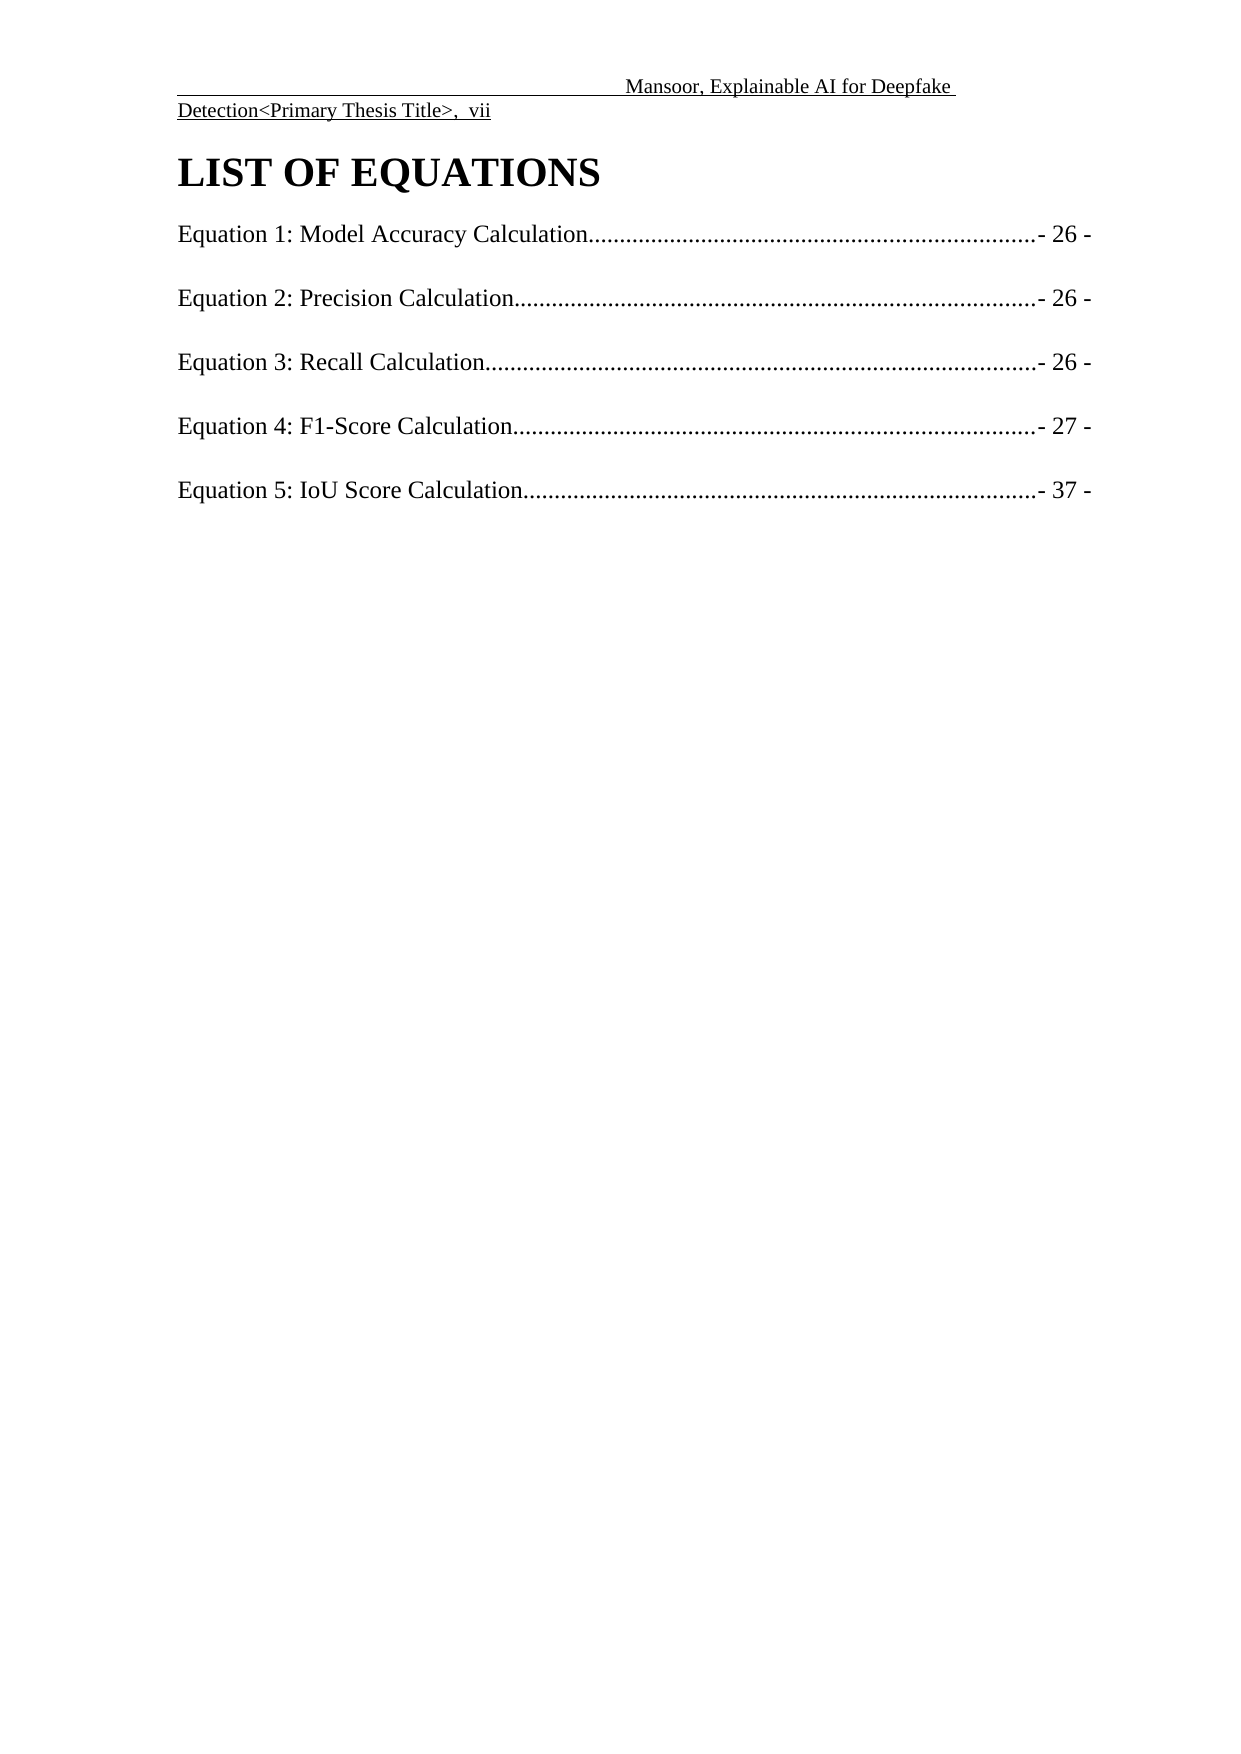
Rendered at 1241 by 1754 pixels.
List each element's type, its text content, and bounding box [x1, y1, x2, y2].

text Equation 1: Model Accuracy Calculation. - 26 - [177, 219, 1092, 248]
subtitle LIST OF EQUATIONS [177, 148, 1092, 196]
text Equation 5: IoU Score Calculation.. - 37 - [177, 475, 1092, 504]
text Equation 3: Recall Calculation. - 26 - [177, 347, 1092, 376]
text Equation 4: F1-Score Calculation. - 27 - [177, 411, 1092, 440]
text Equation 2: Precision Calculation. - 26 - [177, 283, 1092, 312]
